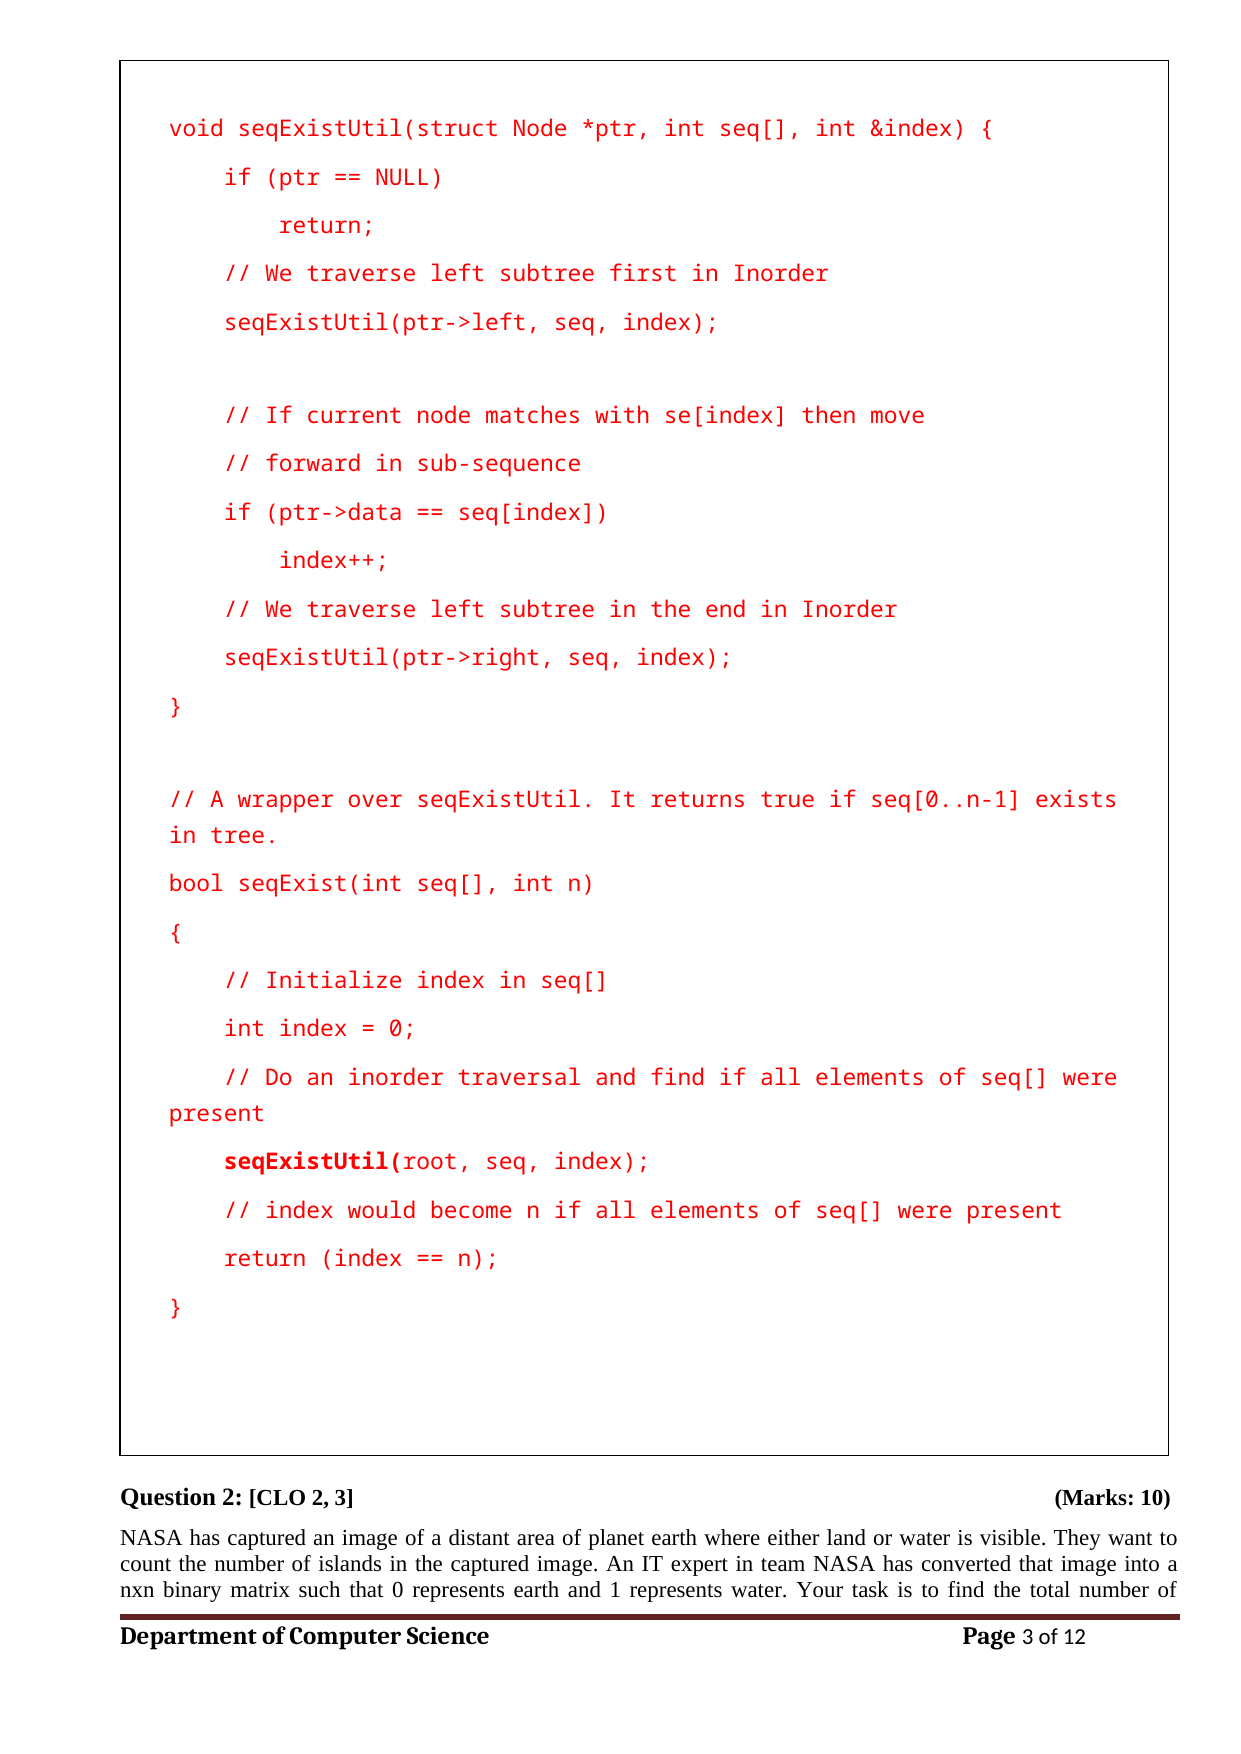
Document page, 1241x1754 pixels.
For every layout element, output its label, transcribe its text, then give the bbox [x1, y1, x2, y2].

table_cell void seqExistUtil(struct Node *ptr, int seq[], int &index) { if (ptr == NULL) return; // We traverse left subtree first in Inorder seqExistUtil(ptr->left, seq, index); // If current node matches with se[index] then move // forward in sub-sequence if (ptr->data == seq[index]) index++; // We traverse left subtree in the end in Inorder seqExistUtil(ptr->right, seq, index); } // A wrapper over seqExistUtil. It returns true if seq[0..n-1] exists in tree. bool seqExist(int seq[], int n) { // Initialize index in seq[] int index = 0; // Do an inorder traversal and find if all elements of seq[] were present seqExistUtil(root, seq, index); // index would become n if all elements of seq[] were present return (index == n); } [121, 61, 1168, 1455]
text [120, 1524, 1180, 1603]
text Question 2: [CLO 2, 3] (Marks: 10) [120, 1482, 1180, 1511]
